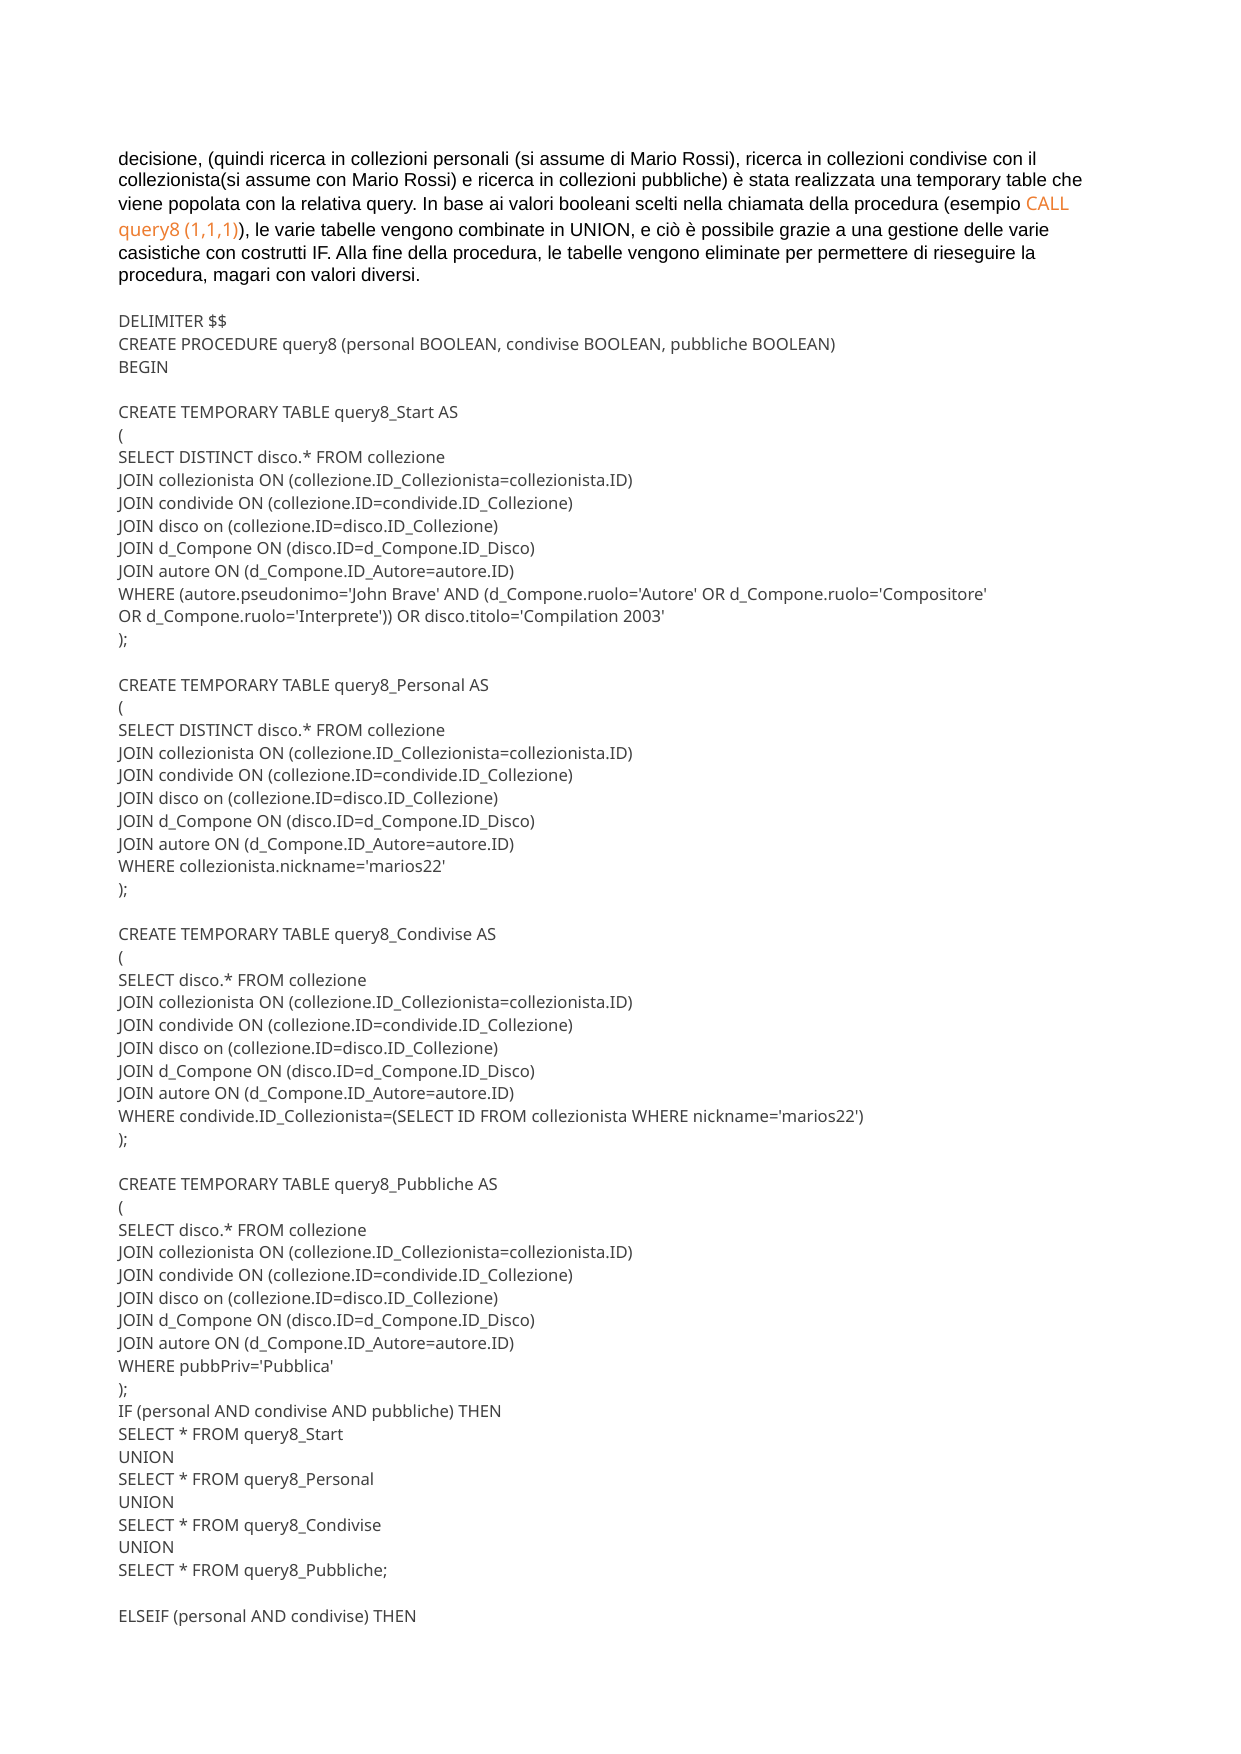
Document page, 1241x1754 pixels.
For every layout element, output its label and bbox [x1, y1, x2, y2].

text [118, 310, 1122, 1627]
text [118, 148, 1122, 285]
